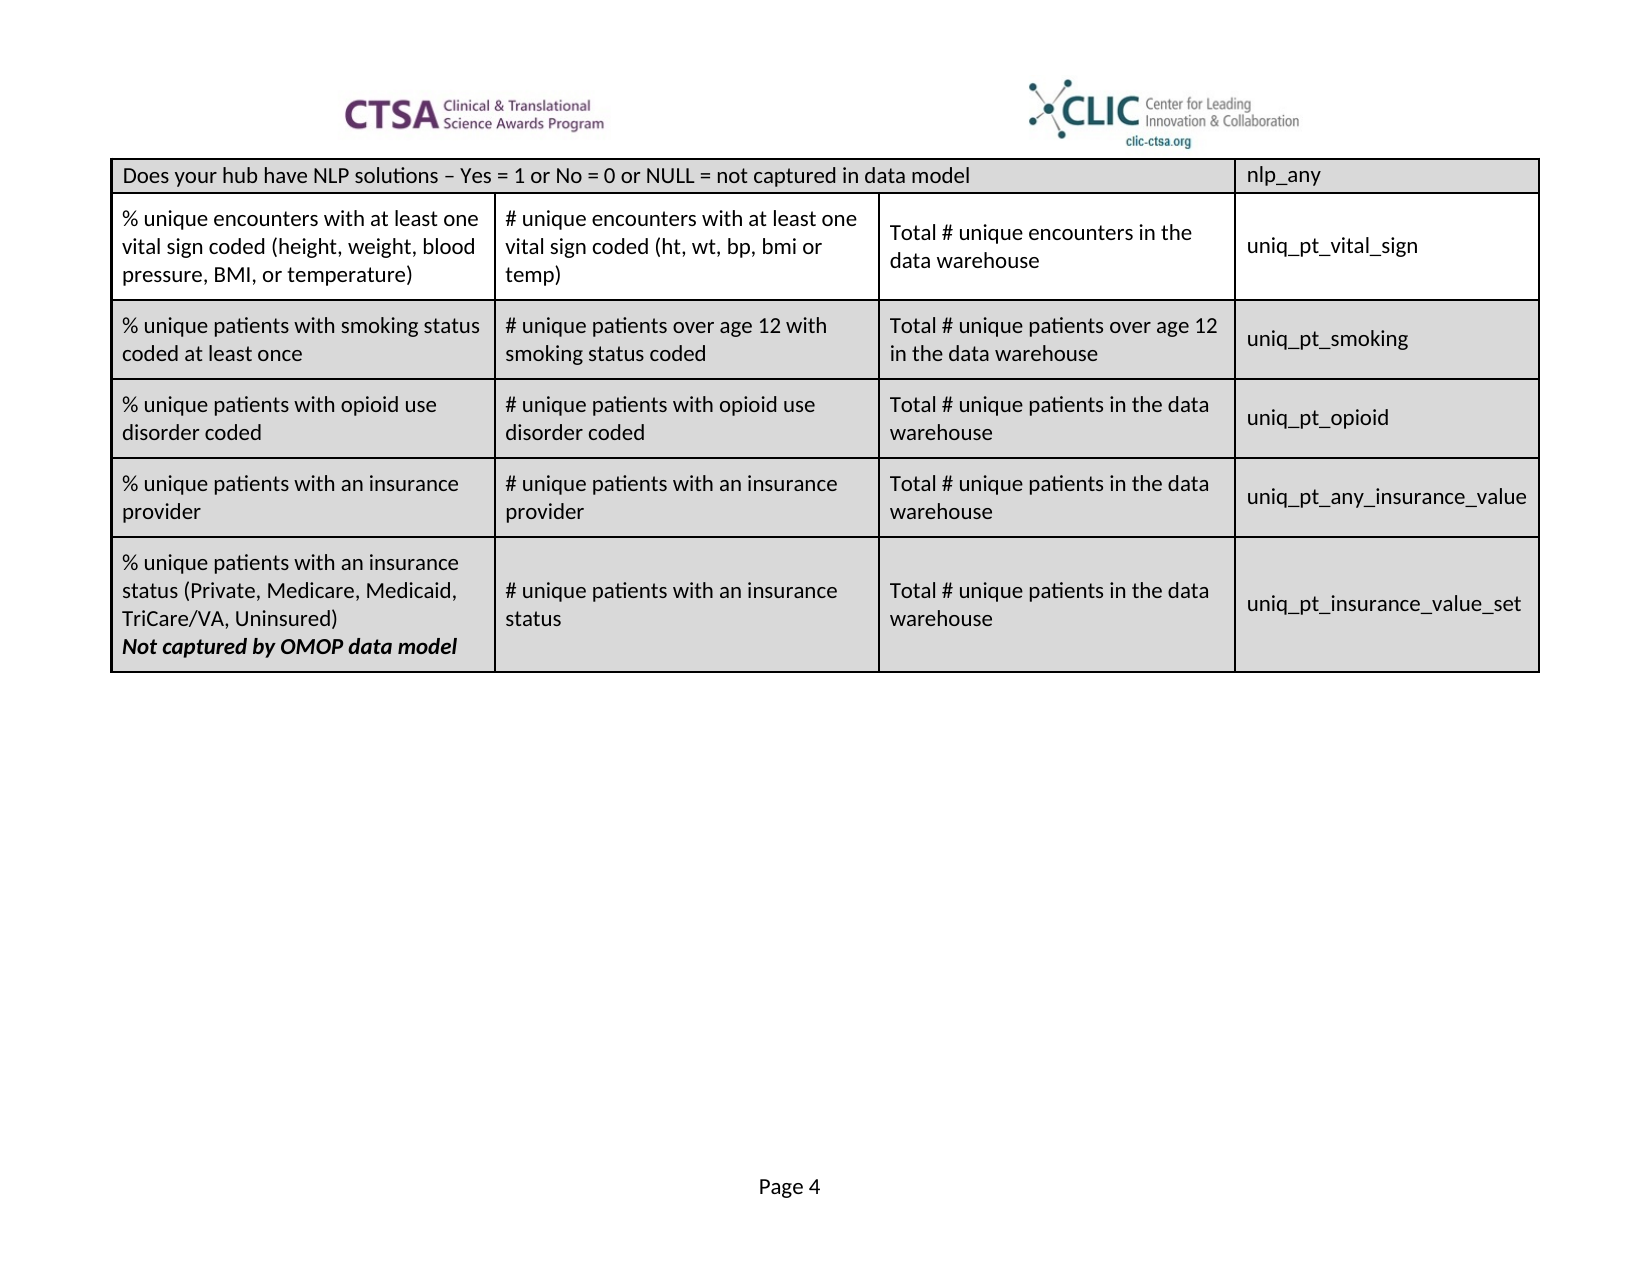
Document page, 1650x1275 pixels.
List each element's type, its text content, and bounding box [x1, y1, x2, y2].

table_cell # unique patients with an insurance provider [496, 459, 878, 536]
table_cell Does your hub have NLP solutions – Yes = 1 or No = 0 or NULL = not captured in data model [113, 160, 1234, 192]
table_cell uniq_pt_smoking [1236, 301, 1538, 378]
table_cell Total # unique patients in the data warehouse [880, 459, 1234, 536]
table_cell Total # unique patients over age 12 in the data warehouse [880, 301, 1234, 378]
table_cell % unique patients with smoking status coded at least once [113, 301, 494, 378]
table_cell Total # unique encounters in the data warehouse [880, 194, 1234, 299]
table_cell # unique patients with an insurance status [496, 538, 878, 671]
table_cell % unique patients with an insurance provider [113, 459, 494, 536]
table_cell uniq_pt_any_insurance_value [1236, 459, 1538, 536]
table_cell % unique encounters with at least one vital sign coded (height, weight, blood pressure, BMI, or temperature) [113, 194, 494, 299]
picture [337, 75, 1313, 158]
table_cell % unique patients with an insurance status (Private, Medicare, Medicaid, TriCare/VA, Uninsured) Not captured by OMOP data model [113, 538, 494, 671]
table_cell # unique patients over age 12 with smoking status coded [496, 301, 878, 378]
table_cell # unique patients with opioid use disorder coded [496, 380, 878, 457]
table_cell % unique patients with opioid use disorder coded [113, 380, 494, 457]
table_cell Total # unique patients in the data warehouse [880, 538, 1234, 671]
table_cell uniq_pt_vital_sign [1236, 194, 1538, 299]
table_cell # unique encounters with at least one vital sign coded (ht, wt, bp, bmi or temp) [496, 194, 878, 299]
table_cell uniq_pt_opioid [1236, 380, 1538, 457]
table_cell nlp_any [1236, 160, 1538, 192]
table_cell Total # unique patients in the data warehouse [880, 380, 1234, 457]
table_cell uniq_pt_insurance_value_set [1236, 538, 1538, 671]
